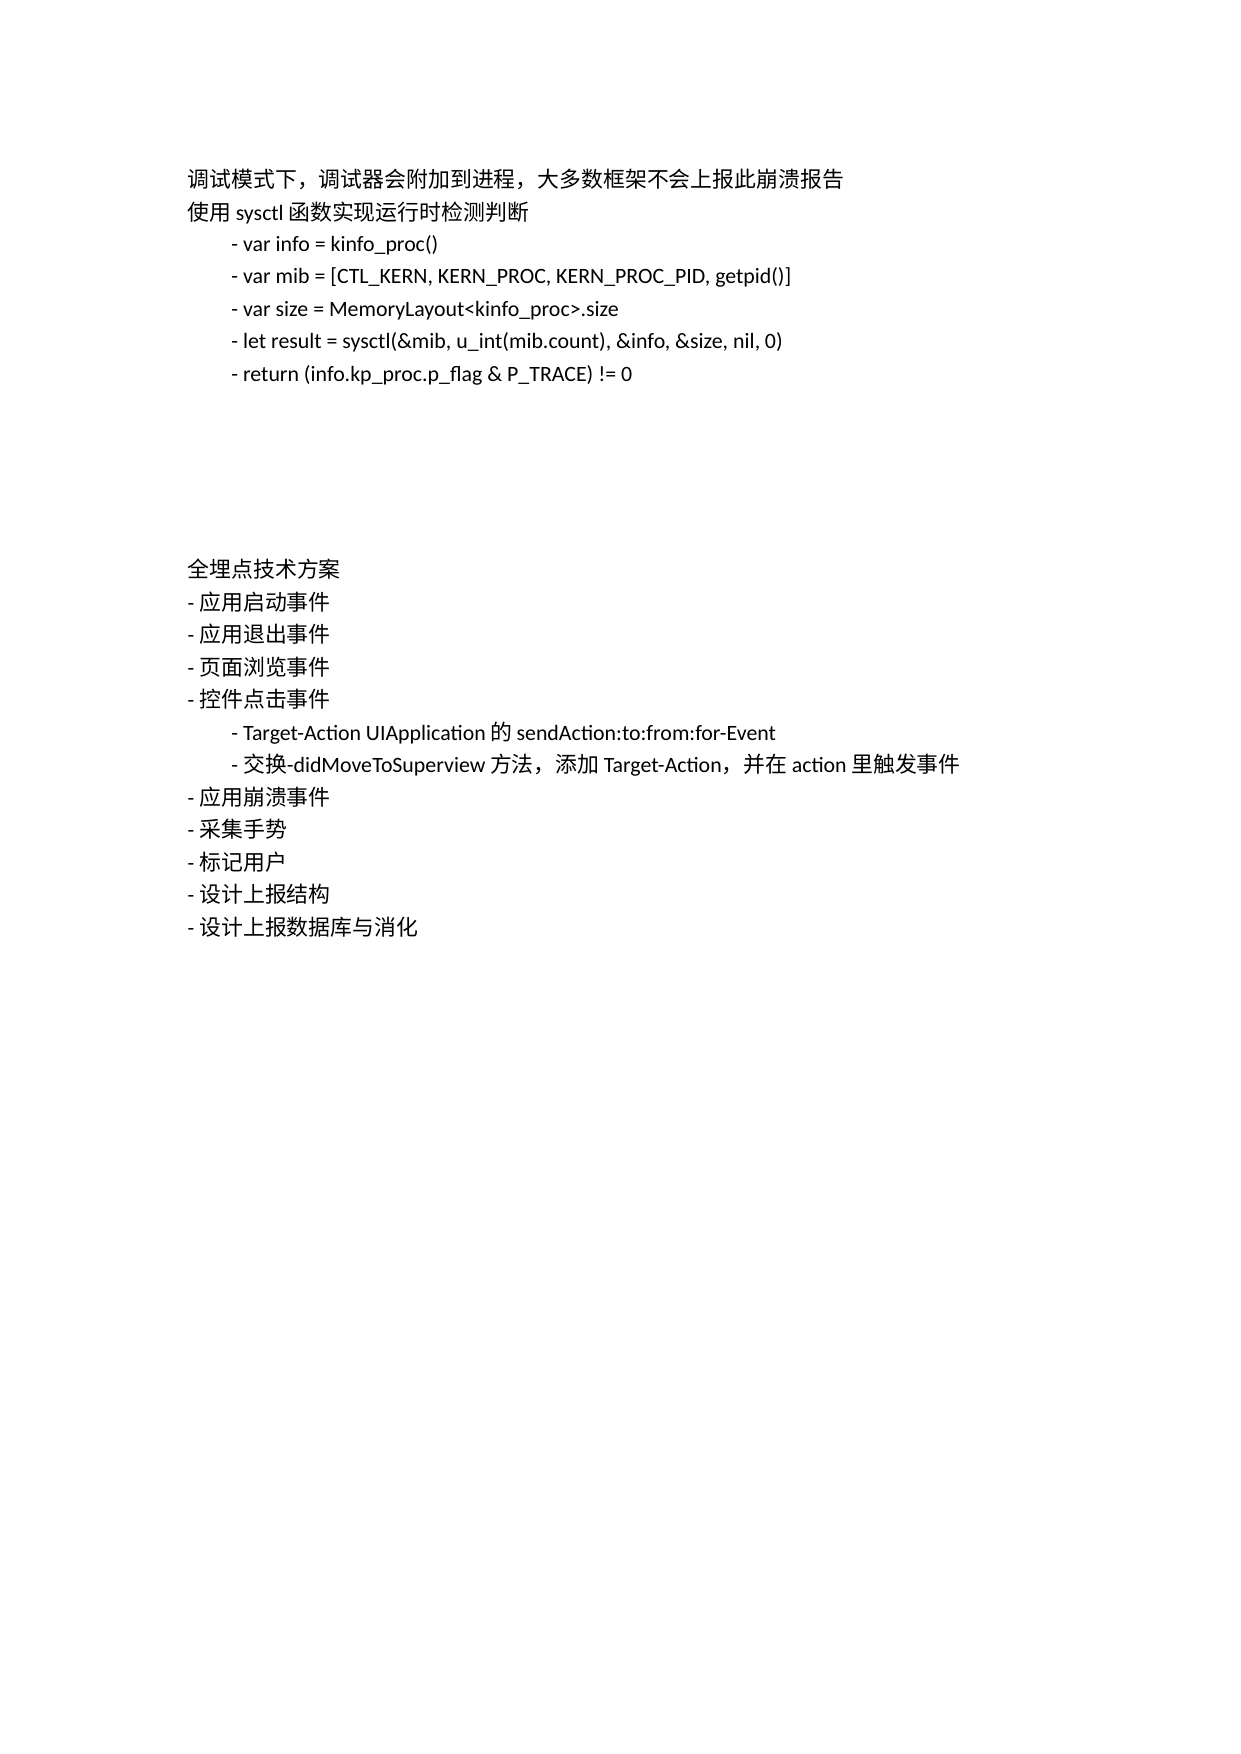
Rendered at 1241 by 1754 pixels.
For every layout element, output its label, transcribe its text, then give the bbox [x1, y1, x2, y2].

text - 标记用户 [187, 844, 1053, 877]
text - Target-Action UIApplication的sendAction:to:from:for-Event [187, 714, 1053, 747]
text - 设计上报结构 [187, 877, 1053, 909]
text - var mib = [CTL_KERN, KERN_PROC, KERN_PROC_PID, getpid()] [187, 259, 1053, 292]
text - 应用崩溃事件 [187, 779, 1053, 812]
text - var size = MemoryLayout<kinfo_proc>.size [187, 292, 1053, 324]
text - 应用启动事件 [187, 584, 1053, 617]
text 全埋点技术方案 [187, 552, 1053, 584]
text - let result = sysctl(&mib, u_int(mib.count), &info, &size, nil, 0) [187, 324, 1053, 357]
text - var info = kinfo_proc() [187, 227, 1053, 259]
text 调试模式下，调试器会附加到进程，大多数框架不会上报此崩溃报告 [187, 162, 1053, 194]
text - 设计上报数据库与消化 [187, 909, 1053, 942]
text - 采集手势 [187, 812, 1053, 844]
text - return (info.kp_proc.p_flag & P_TRACE) != 0 [187, 357, 1053, 389]
text - 交换-didMoveToSuperview方法，添加Target-Action，并在action里触发事件 [187, 747, 1053, 779]
text 使用sysctl函数实现运行时检测判断 [187, 194, 1053, 227]
text - 页面浏览事件 [187, 649, 1053, 682]
text - 应用退出事件 [187, 617, 1053, 649]
text - 控件点击事件 [187, 682, 1053, 714]
